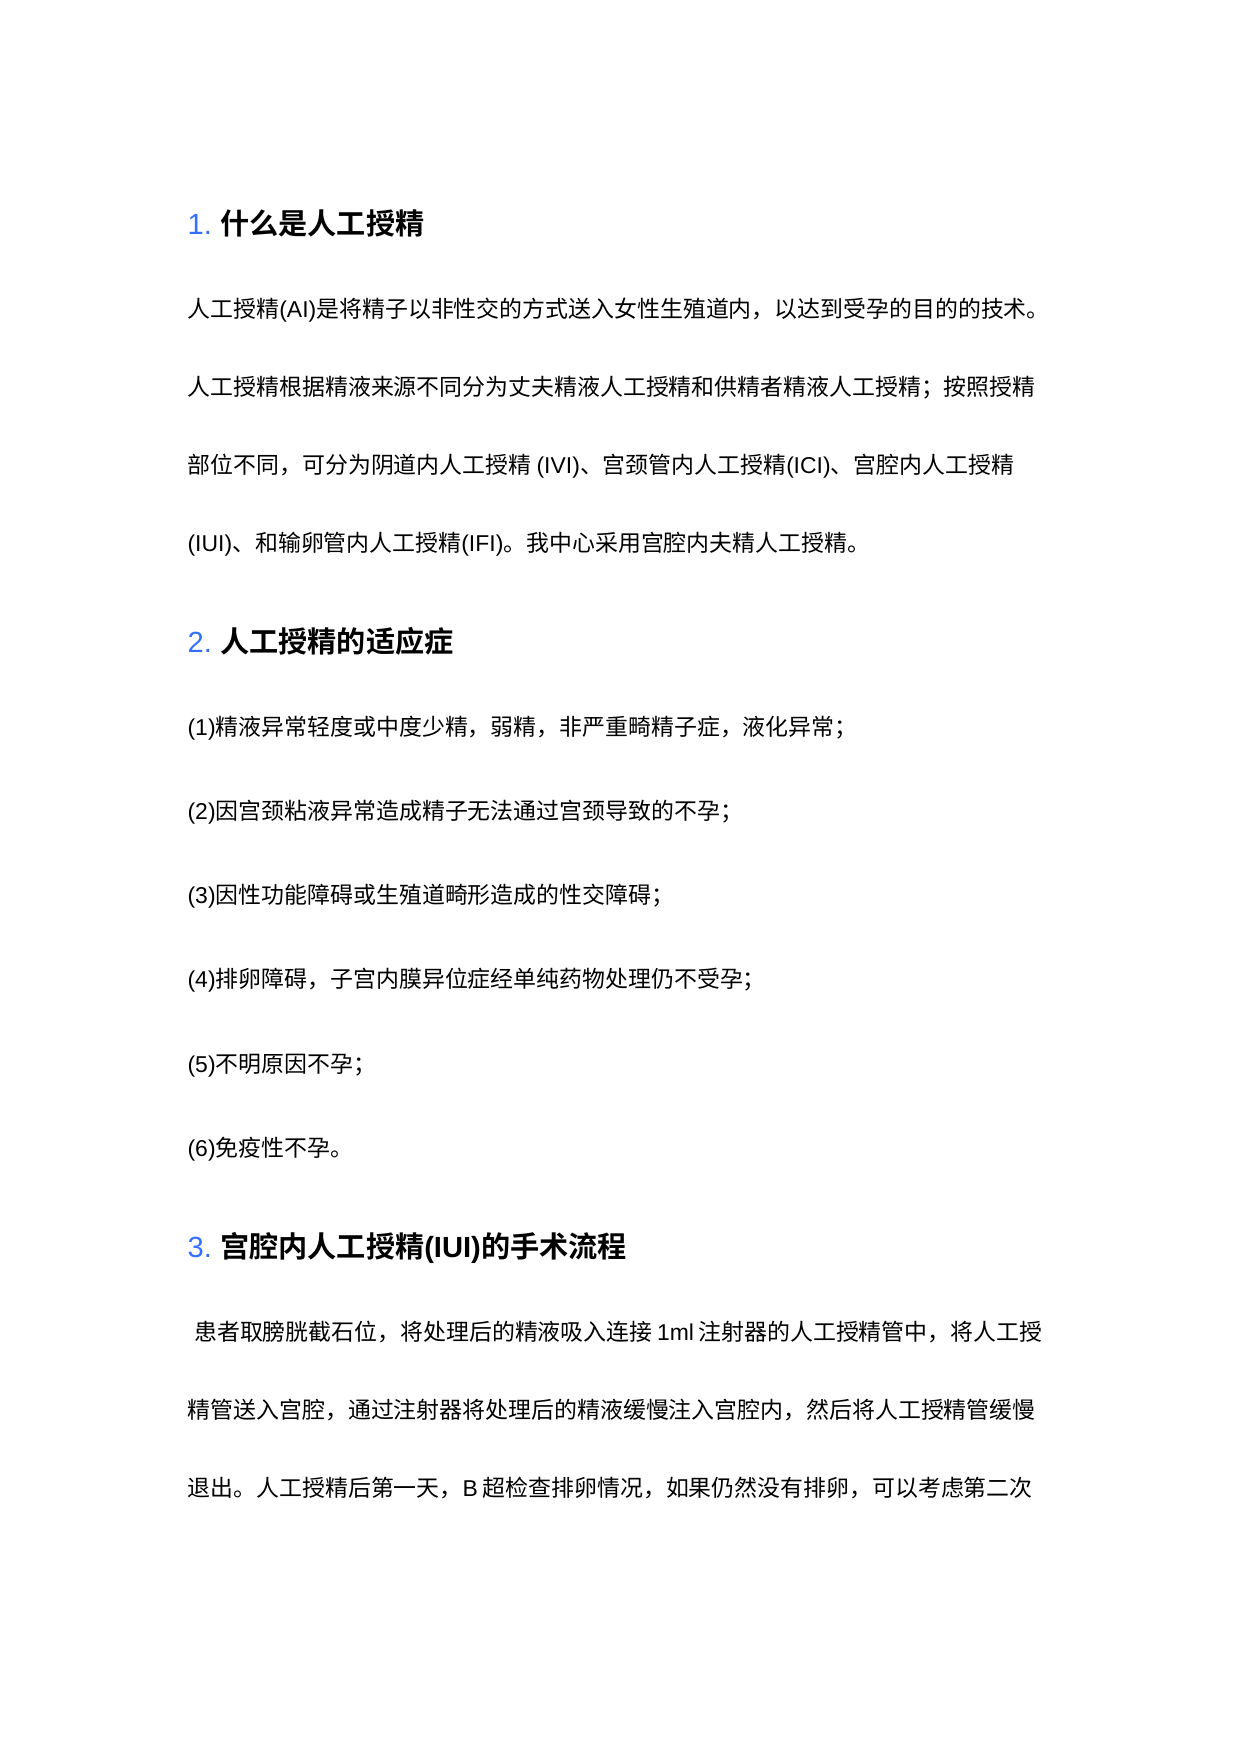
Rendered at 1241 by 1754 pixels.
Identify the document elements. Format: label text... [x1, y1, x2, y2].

text (5)不明原因不孕； [187, 1029, 1053, 1094]
text 2. 人工授精的适应症 [187, 607, 1053, 672]
text (3)因性功能障碍或生殖道畸形造成的性交障碍； [187, 861, 1053, 926]
text (1)精液异常轻度或中度少精，弱精，非严重畸精子症，液化异常； [187, 693, 1053, 758]
text (6)免疫性不孕。 [187, 1114, 1053, 1179]
text (4)排卵障碍，子宫内膜异位症经单纯药物处理仍不受孕； [187, 946, 1053, 1011]
text 人工授精(AI)是将精子以非性交的方式送入女性生殖道内，以达到受孕的目的的技术。人工授精根据精液来源不同分为丈夫精液人工授精和供精者精液人工授精；按照授精部位不同，可分为阴道内人工授精 (IVI)、宫颈管内人工授精(ICI)、宫腔内人工授精(IUI)、和输卵管内人工授精(IFI)。我中心采用宫腔内夫精人工授精。 [187, 275, 1053, 574]
text (2)因宫颈粘液异常造成精子无法通过宫颈导致的不孕； [187, 777, 1053, 842]
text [187, 1298, 1053, 1519]
text 3. 宫腔内人工授精(IUI)的手术流程 [187, 1212, 1053, 1277]
text 1. 什么是人工授精 [187, 189, 1053, 254]
